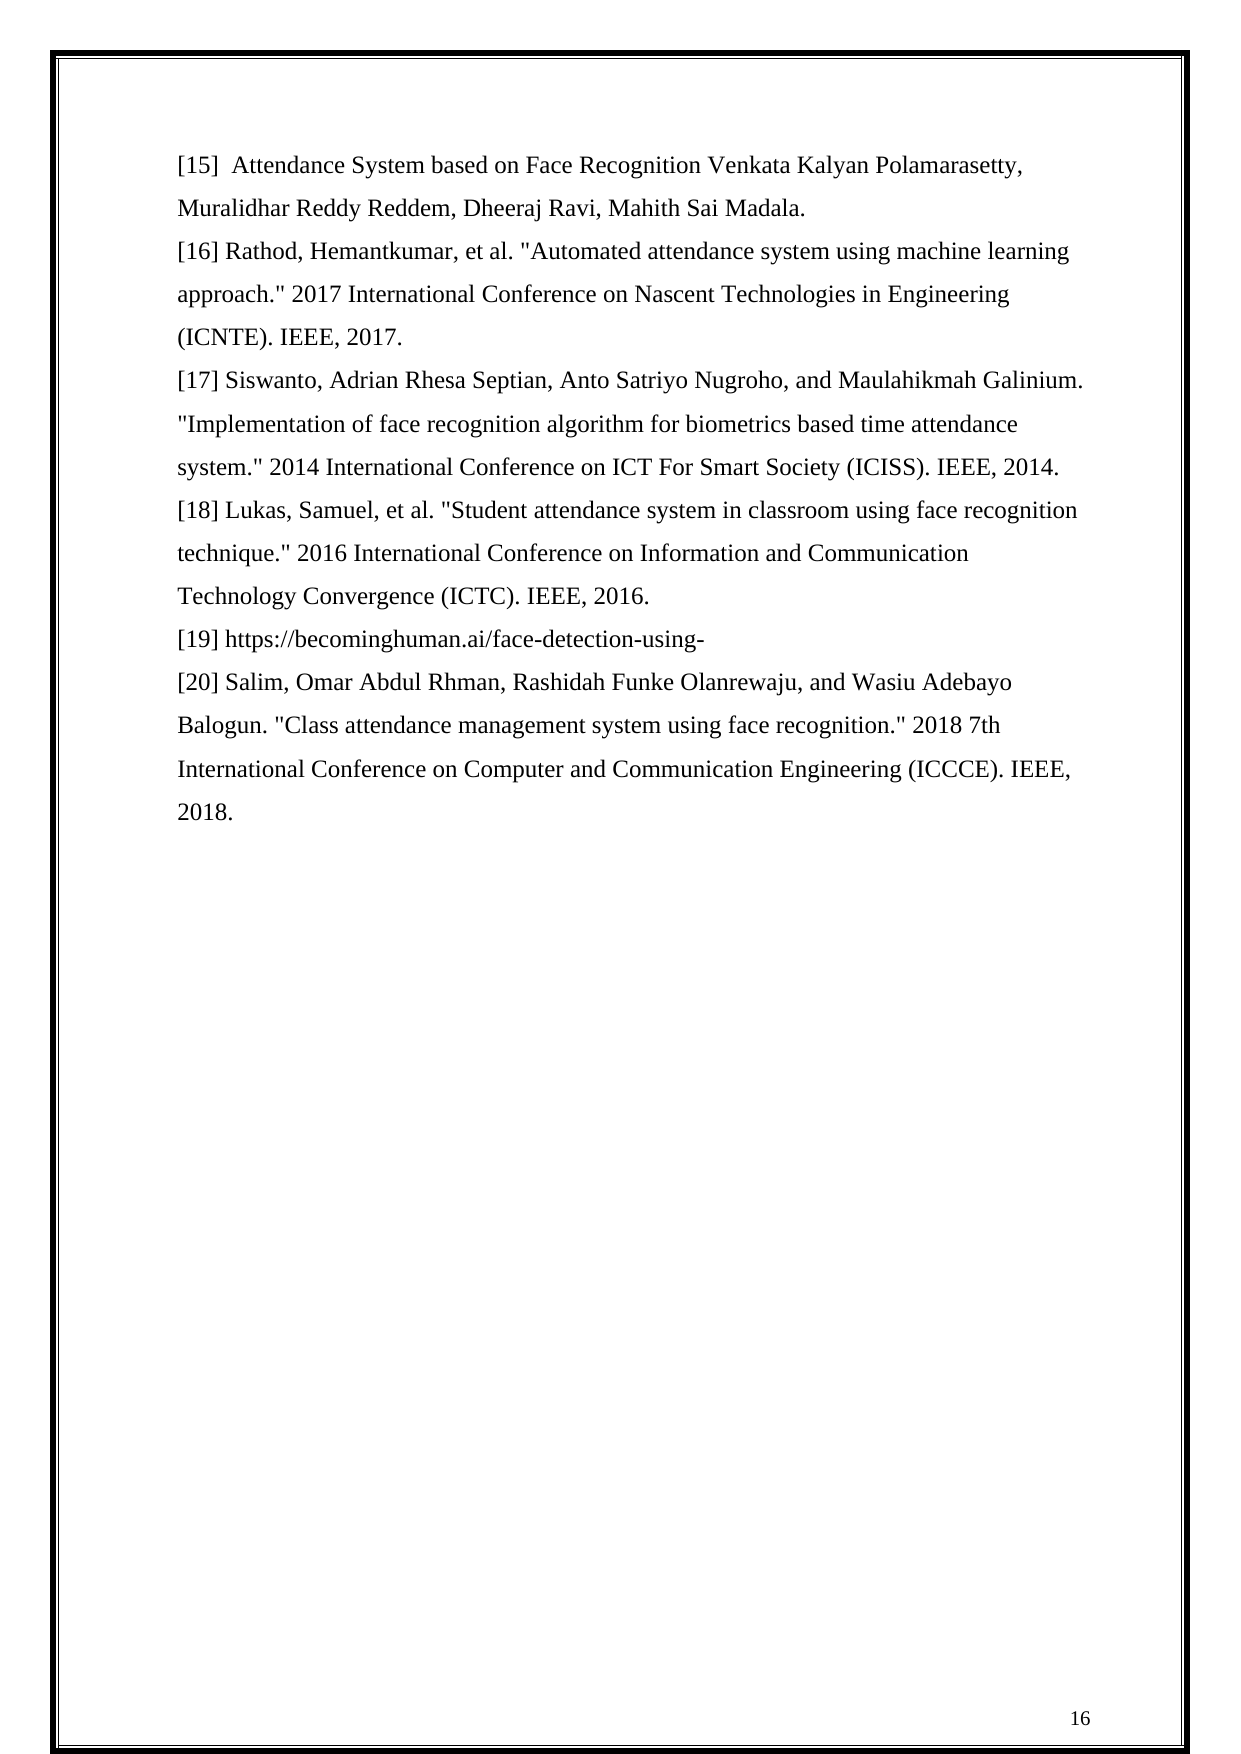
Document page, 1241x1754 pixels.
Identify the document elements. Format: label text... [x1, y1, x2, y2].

text [16] Rathod, Hemantkumar, et al. "Automated attendance system using machine learning approach." 2017 International Conference on Nascent Technologies in Engineering (ICNTE). IEEE, 2017. [177, 236, 1090, 351]
text [20] Salim, Omar Abdul Rhman, Rashidah Funke Olanrewaju, and Wasiu Adebayo Balogun. "Class attendance management system using face recognition." 2018 7th International Conference on Computer and Communication Engineering (ICCCE). IEEE, 2018. [177, 667, 1090, 826]
text [19] https://becominghuman.ai/face-detection-using- [177, 624, 1090, 653]
text [15] Attendance System based on Face Recognition Venkata Kalyan Polamarasetty, Muralidhar Reddy Reddem, Dheeraj Ravi, Mahith Sai Madala. [177, 150, 1090, 222]
text [18] Lukas, Samuel, et al. "Student attendance system in classroom using face recognition technique." 2016 International Conference on Information and Communication Technology Convergence (ICTC). IEEE, 2016. [177, 495, 1090, 610]
text [17] Siswanto, Adrian Rhesa Septian, Anto Satriyo Nugroho, and Maulahikmah Galinium. "Implementation of face recognition algorithm for biometrics based time attendance system." 2014 International Conference on ICT For Smart Society (ICISS). IEEE, 2014. [177, 366, 1090, 481]
